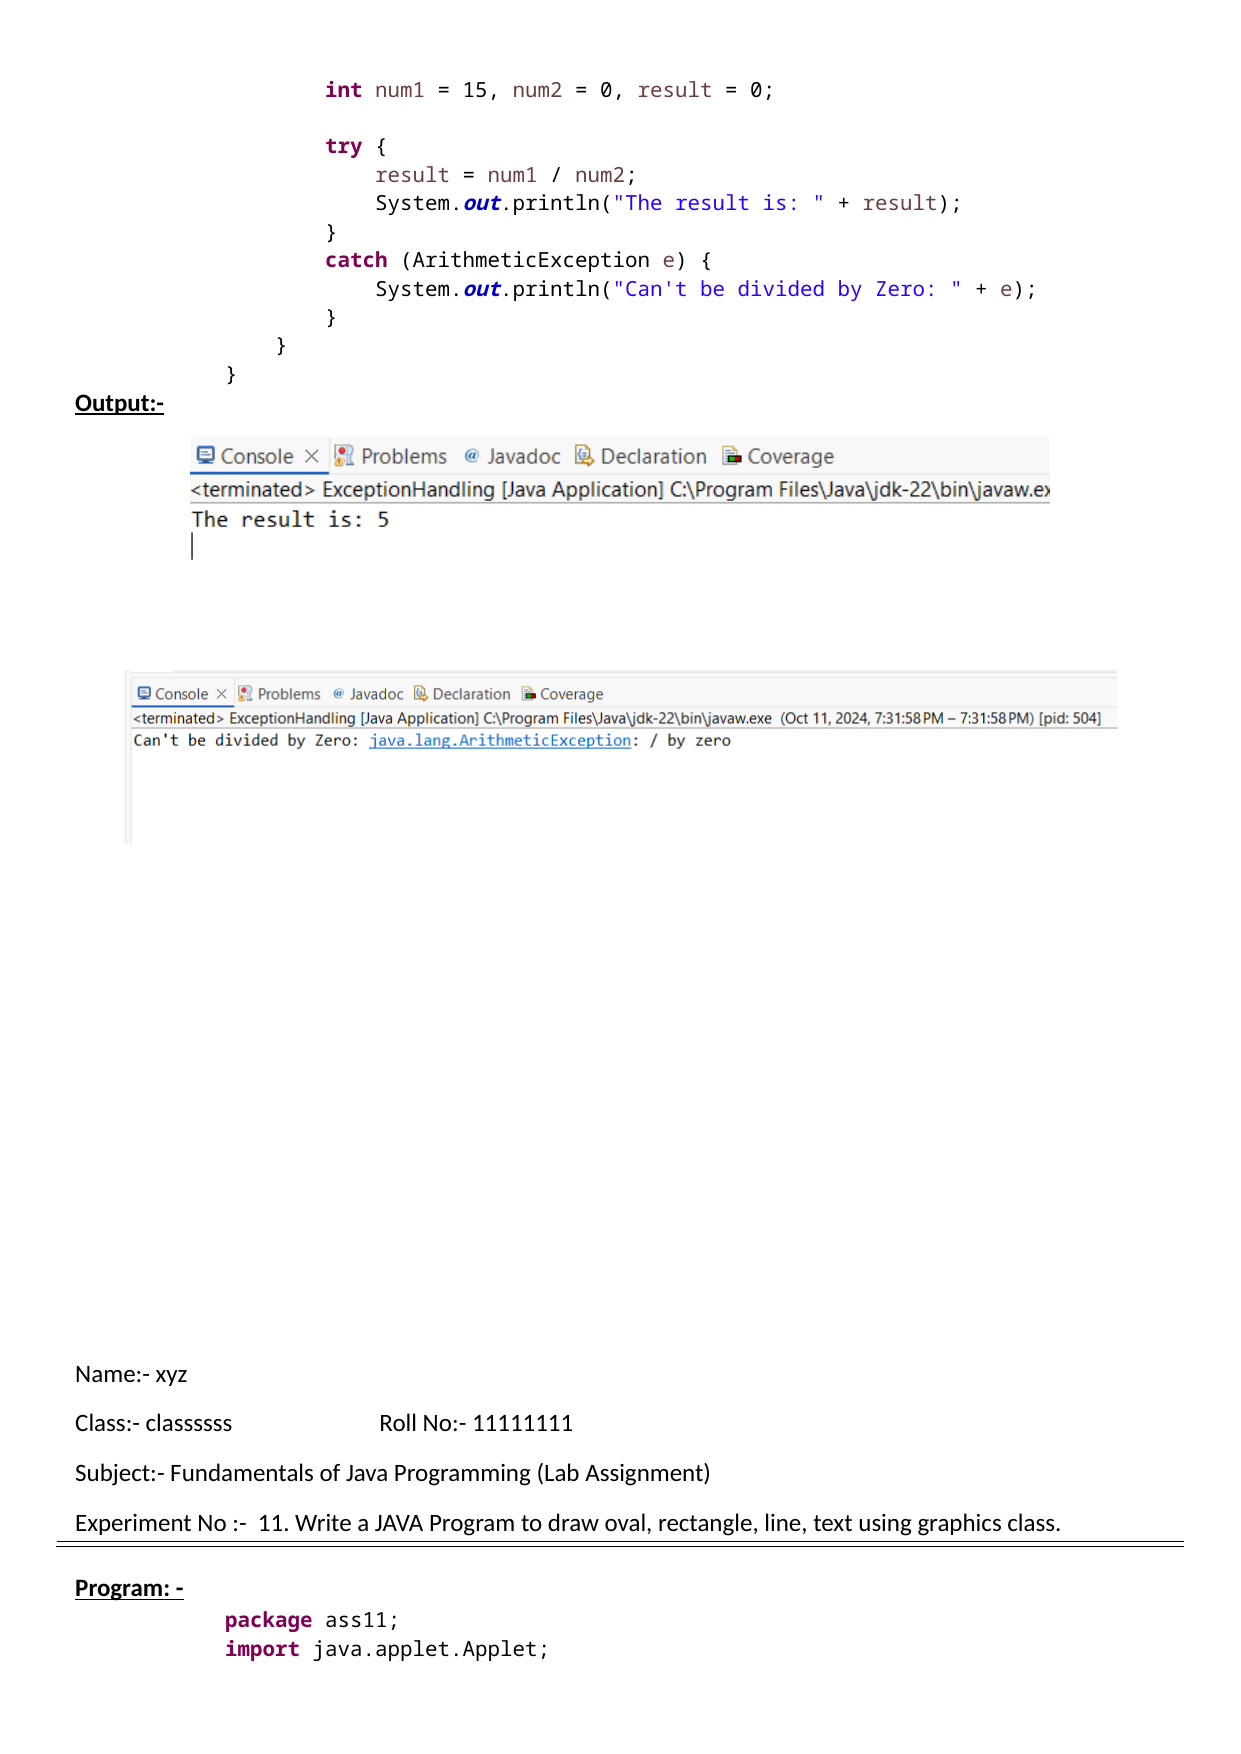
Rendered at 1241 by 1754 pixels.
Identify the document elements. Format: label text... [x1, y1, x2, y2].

text import java.applet.Applet; [225, 1634, 1165, 1662]
text Subject:- Fundamentals of Java Programming (Lab Assignment) [75, 1457, 1165, 1488]
text try { [225, 131, 1165, 160]
picture [190, 437, 1050, 652]
text System.out.println("The result is: " + result); [225, 188, 1165, 217]
text result = num1 / num2; [225, 160, 1165, 188]
text } [225, 217, 1165, 245]
text } [225, 331, 1165, 359]
text Name:- xyz [75, 1358, 1165, 1388]
text System.out.println("Can't be divided by Zero: " + e); [225, 274, 1165, 302]
picture [122, 670, 1118, 844]
text Class:- classssss Roll No:- 11111111 [75, 1408, 1165, 1438]
text Experiment No :- 11. Write a JAVA Program to draw oval, rectangle, line, text using graphics class. [75, 1507, 1165, 1537]
text Program: - [75, 1573, 1165, 1603]
text catch (ArithmeticException e) { [225, 245, 1165, 274]
text } [225, 359, 1165, 387]
text Output:- [75, 387, 1165, 418]
text } [225, 302, 1165, 331]
text int num1 = 15, num2 = 0, result = 0; [225, 75, 1165, 103]
text package ass11; [225, 1606, 1165, 1634]
